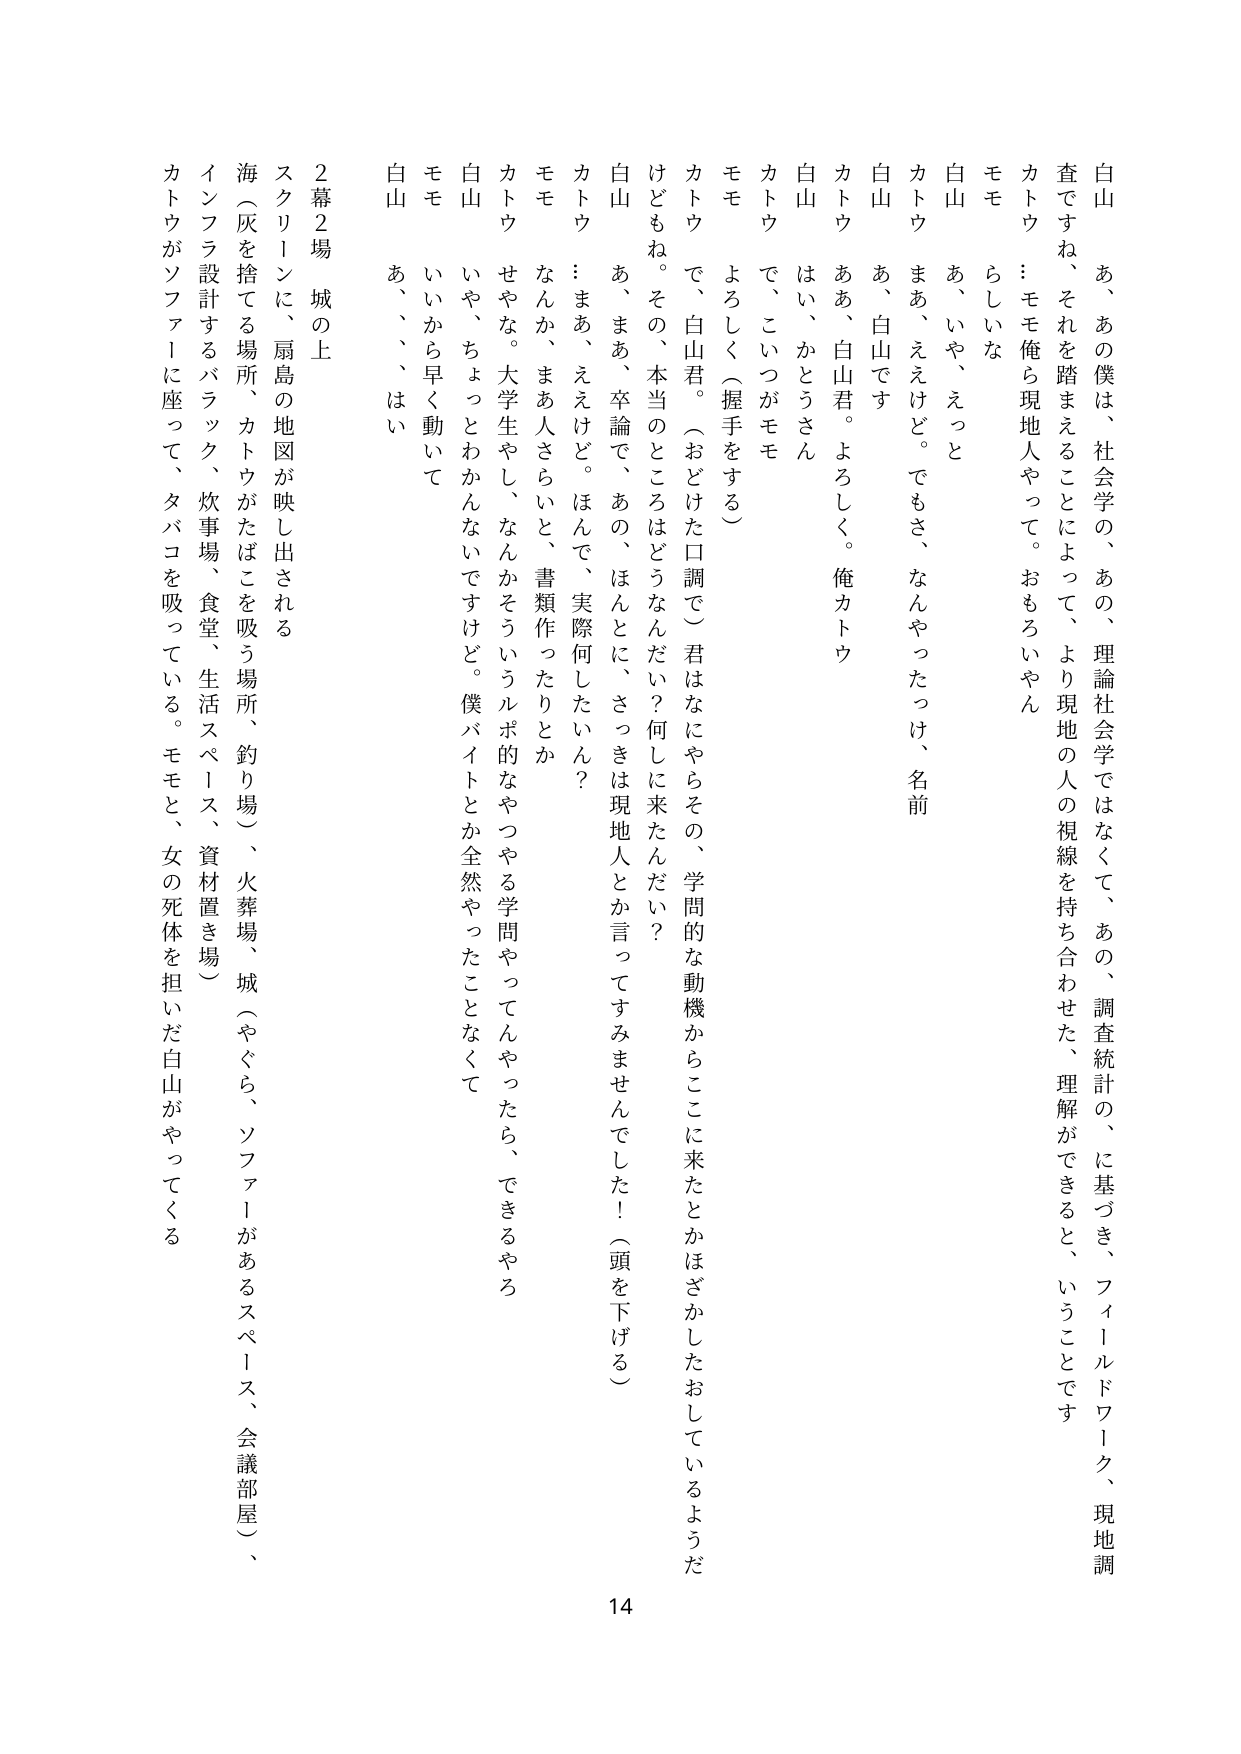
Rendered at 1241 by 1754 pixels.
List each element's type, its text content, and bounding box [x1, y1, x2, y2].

text 白山 はい、かとうさん [788, 162, 825, 1579]
text カトウ …まあ、ええけど。ほんで、実際何したいん？ [564, 162, 601, 1579]
text カトウ まあ、ええけど。でもさ、なんやったっけ、名前 [900, 162, 937, 1579]
text ２幕２場 城の上 [303, 162, 340, 1579]
text カトウ …モモ俺ら現地人やって。おもろいやん [1012, 162, 1049, 1579]
text 白山 あ、まあ、卒論で、あの、ほんとに、さっきは現地人とか言ってすみませんでした！（頭を下げる） [601, 162, 639, 1579]
text カトウ で、こいつがモモ [751, 162, 788, 1579]
text 白山 あ、いや、えっと [937, 162, 974, 1579]
text カトウ ああ、白山君。よろしく。俺カトウ [825, 162, 862, 1579]
text モモ いいから早く動いて [415, 162, 452, 1579]
text 海（灰を捨てる場所、カトウがたばこを吸う場所、釣り場）、火葬場、城（やぐら、ソファーがあるスペース、会議部屋）、インフラ設計するバラック、炊事場、食堂、生活スペース、資材置き場） [191, 162, 266, 1579]
text カトウ せやな。大学生やし、なんかそういうルポ的なやつやる学問やってんやったら、できるやろ [489, 162, 527, 1579]
text カトウがソファーに座って、タバコを吸っている。モモと、女の死体を担いだ白山がやってくる [154, 162, 191, 1579]
text 白山 あ、あの僕は、社会学の、あの、理論社会学ではなくて、あの、調査統計の、に基づき、フィールドワーク、現地調査ですね、それを踏まえることによって、より現地の人の視線を持ち合わせた、理解ができると、いうことです [1049, 162, 1123, 1579]
text 白山 あ、白山です [862, 162, 900, 1579]
text モモ らしいな [974, 162, 1012, 1579]
text モモ なんか、まあ人さらいと、書類作ったりとか [527, 162, 564, 1579]
text 白山 いや、ちょっとわかんないですけど。僕バイトとか全然やったことなくて [452, 162, 489, 1579]
text モモ よろしく（握手をする） [713, 162, 751, 1579]
text 白山 あ、、、、はい [378, 162, 415, 1579]
text カトウ で、白山君。（おどけた口調で）君はなにやらその、学問的な動機からここに来たとかほざかしたおしているようだけどもね。その、本当のところはどうなんだい？何しに来たんだい？ [639, 162, 713, 1579]
text スクリーンに、扇島の地図が映し出される [266, 162, 303, 1579]
